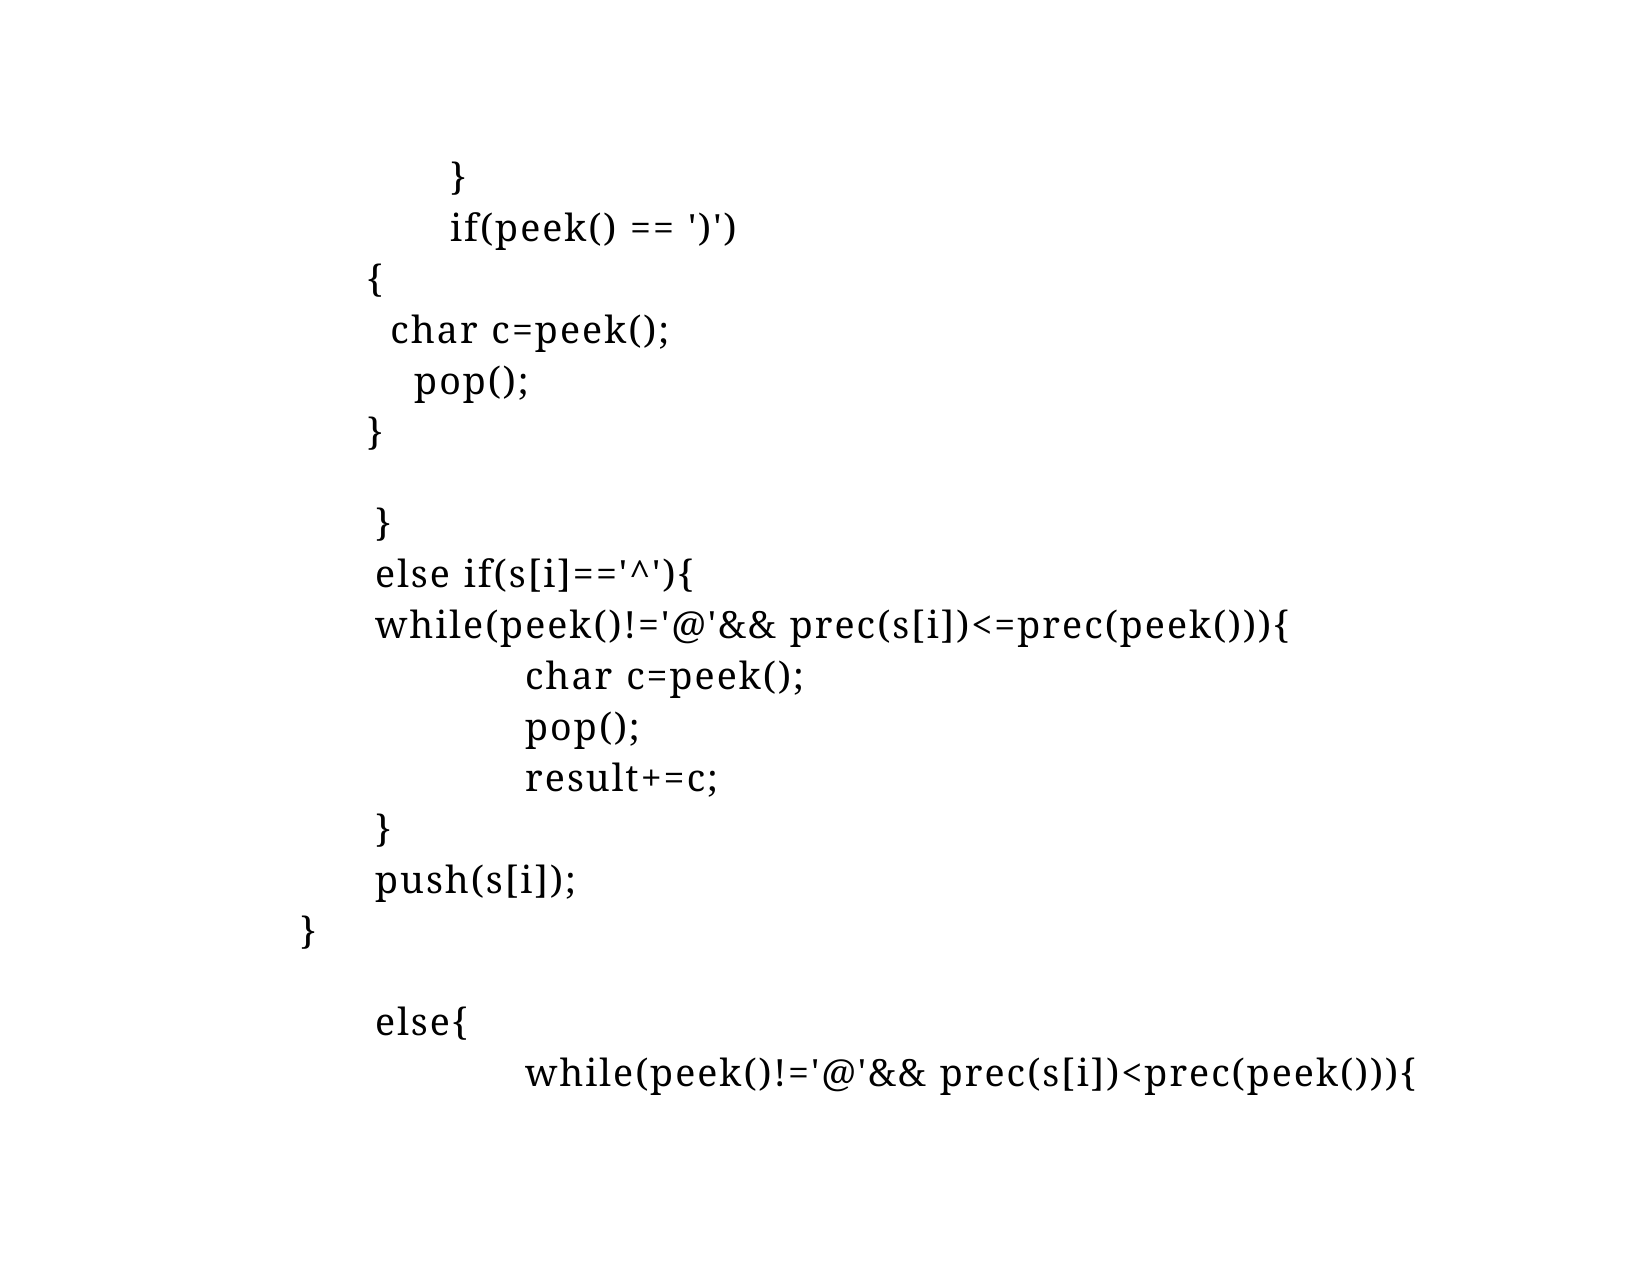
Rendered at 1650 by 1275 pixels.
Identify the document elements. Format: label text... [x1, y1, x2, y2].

text } [150, 802, 1500, 853]
text char c=peek(); [150, 649, 1500, 700]
text while(peek()!='@'&& prec(s[i])<=prec(peek())){ [150, 598, 1500, 649]
text { [150, 252, 1500, 303]
text while(peek()!='@'&& prec(s[i])<prec(peek())){ [150, 1046, 1500, 1097]
text } [150, 496, 1500, 547]
text } [150, 904, 1500, 955]
text pop(); [150, 354, 1500, 405]
text if(peek() == ')') [150, 201, 1500, 252]
text else{ [150, 995, 1500, 1046]
text } [150, 150, 1500, 201]
text pop(); [150, 700, 1500, 751]
text push(s[i]); [150, 853, 1500, 904]
text } [150, 405, 1500, 456]
text char c=peek(); [150, 303, 1500, 354]
text result+=c; [150, 751, 1500, 802]
text else if(s[i]=='^'){ [150, 547, 1500, 598]
